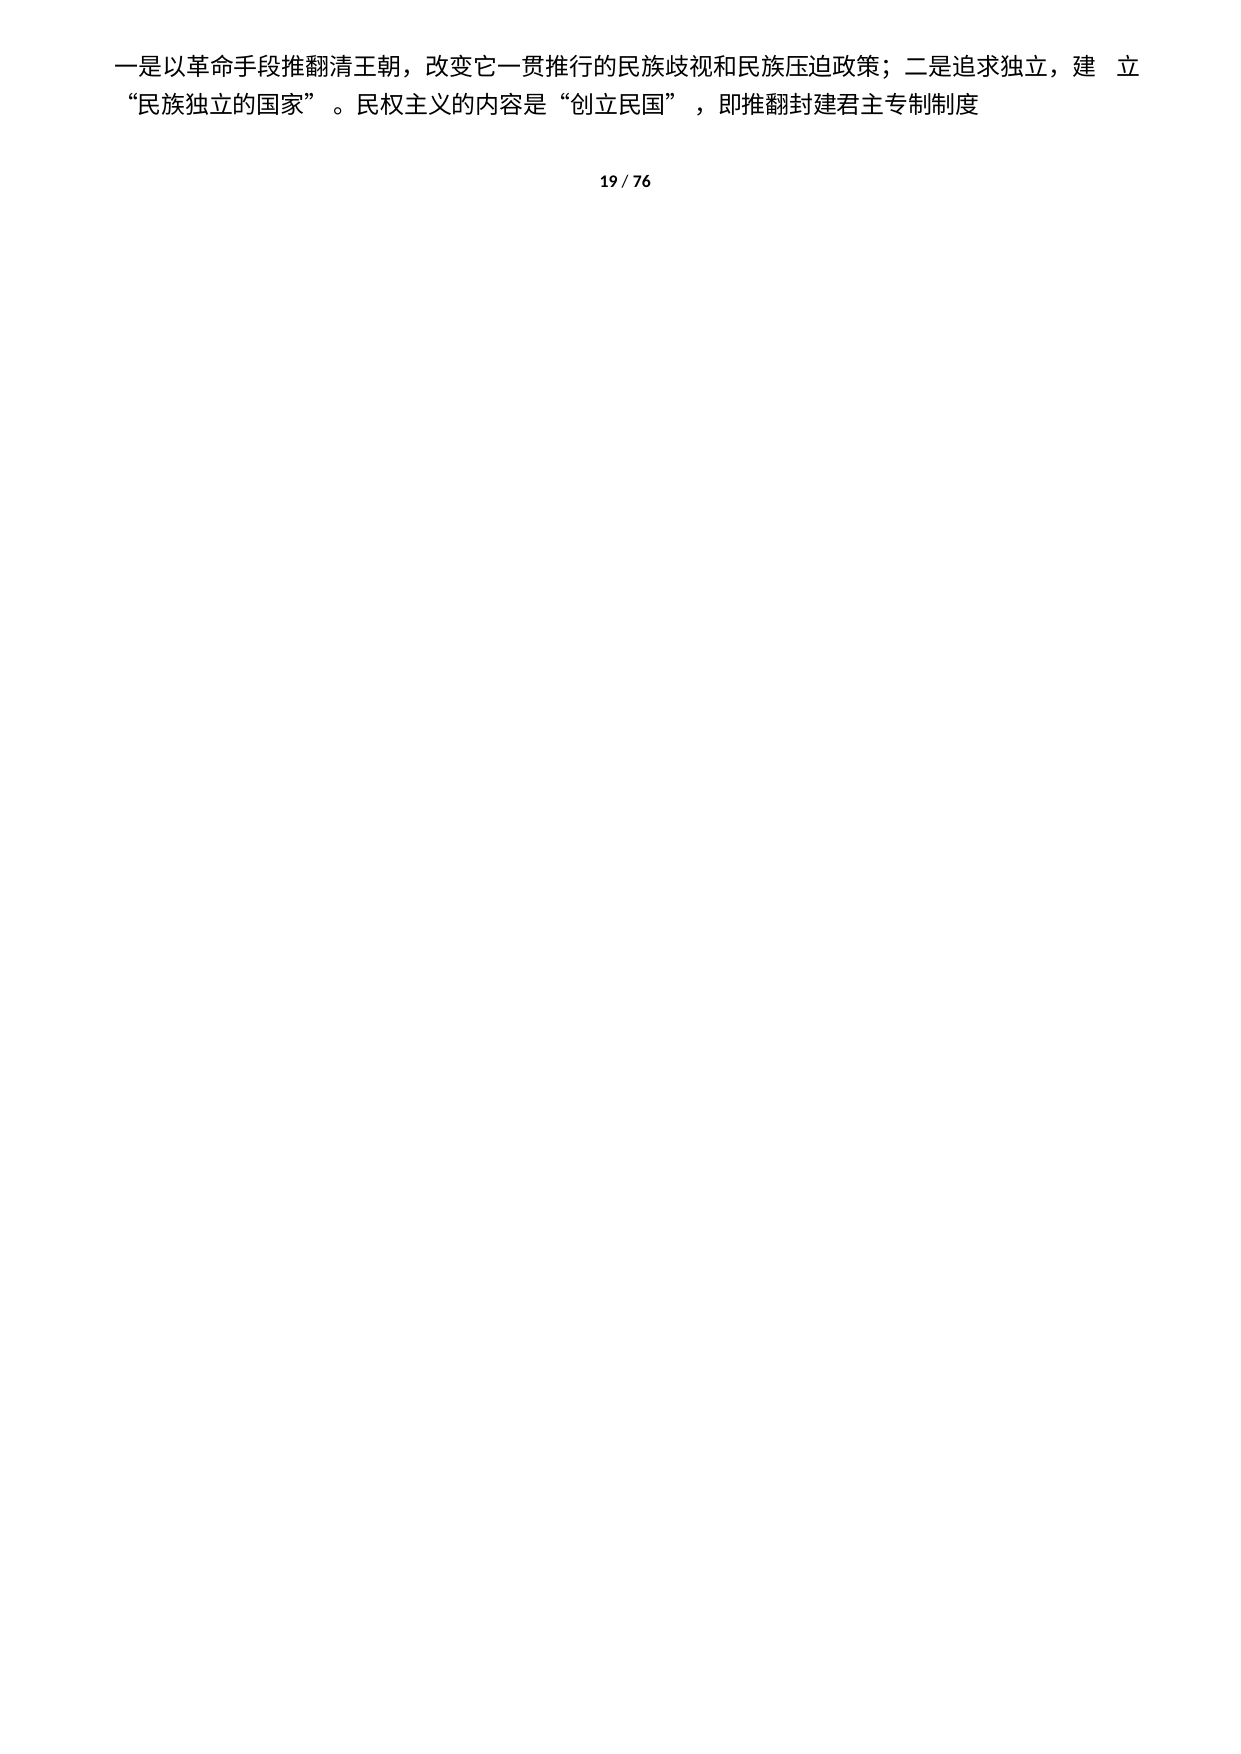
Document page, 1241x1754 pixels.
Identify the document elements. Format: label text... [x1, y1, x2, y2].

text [114, 48, 1146, 120]
text 19 / 76 [96, 170, 1154, 192]
